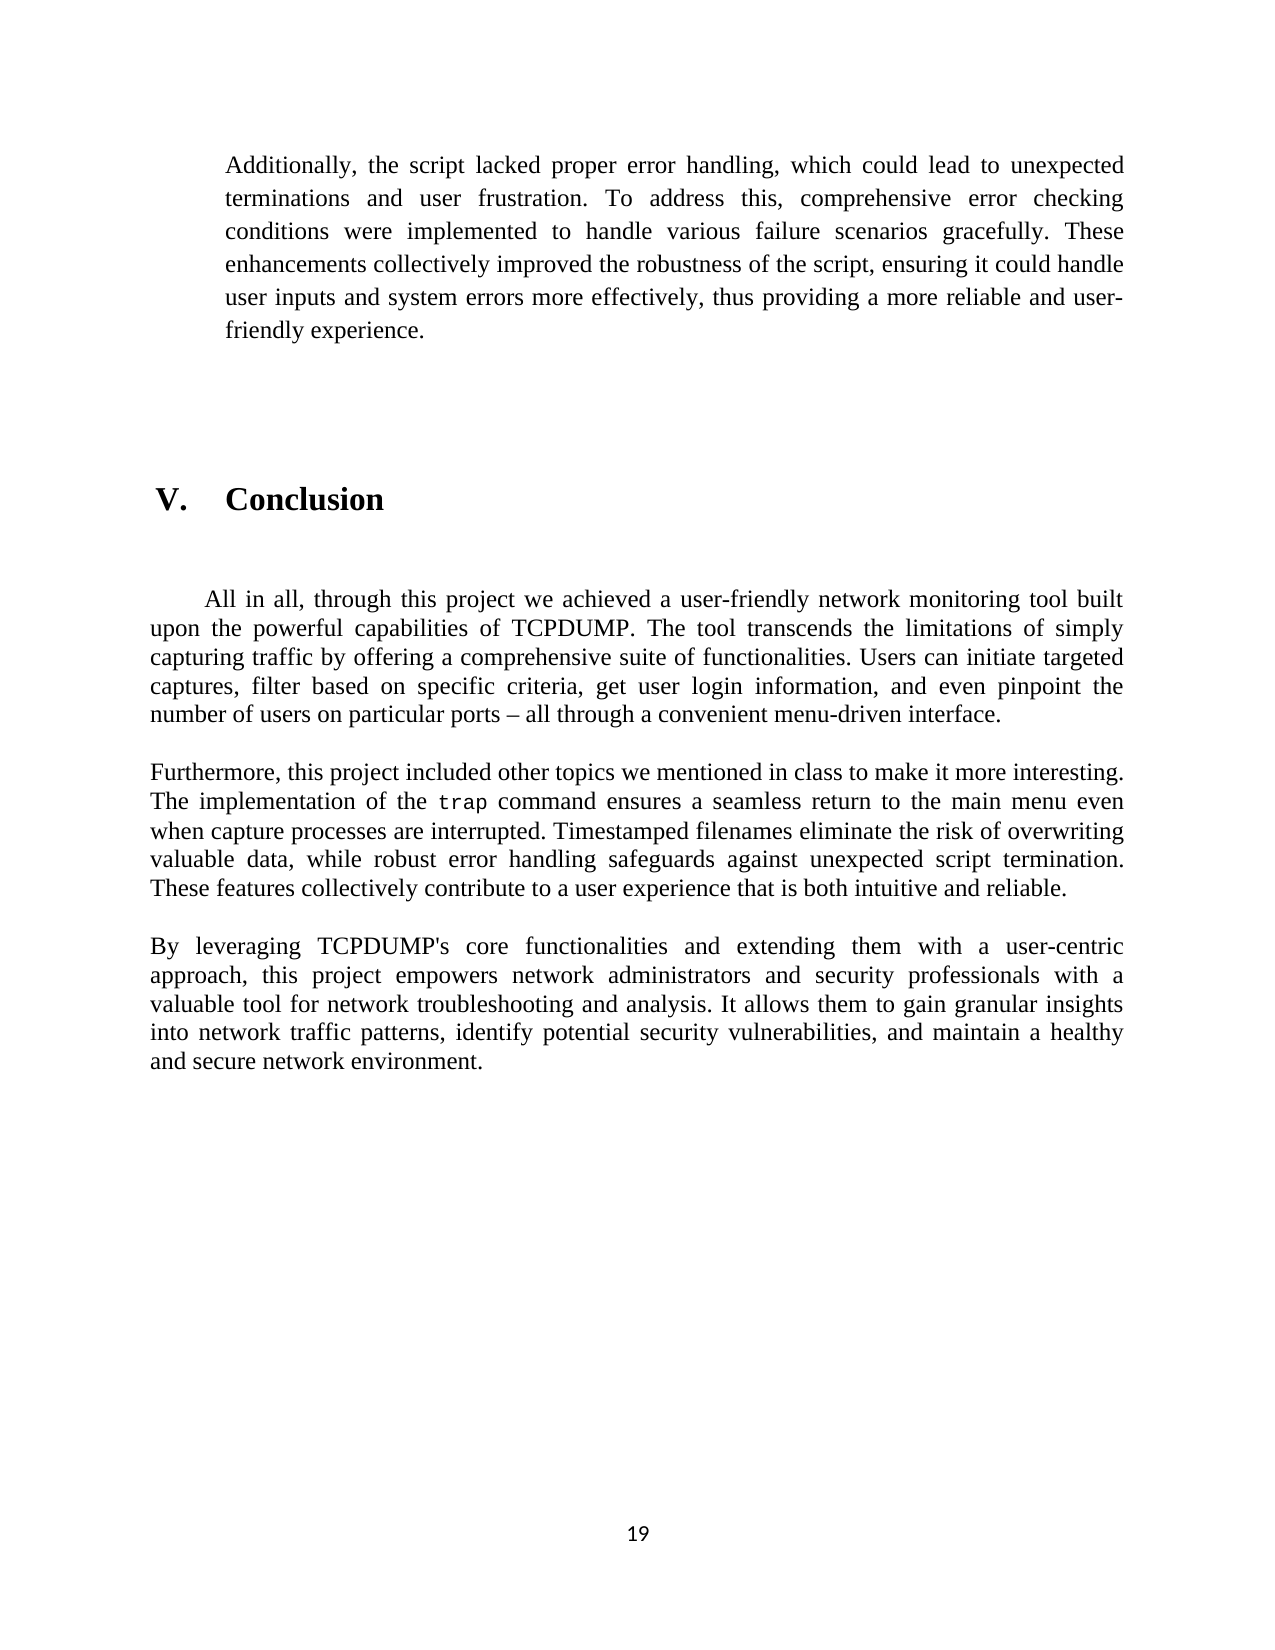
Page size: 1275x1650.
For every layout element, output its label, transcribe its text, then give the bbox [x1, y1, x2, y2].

text Additionally, the script lacked proper error handling, which could lead to unexpected terminations and user frustration. To address this, comprehensive error checking conditions were implemented to handle various failure scenarios gracefully. These enhancements collectively improved the robustness of the script, ensuring it could handle user inputs and system errors more effectively, thus providing a more reliable and user-friendly experience. [225, 150, 1125, 344]
subtitle Conclusion [187, 479, 1125, 517]
text Furthermore, this project included other topics we mentioned in class to make it more interesting. The implementation of the trap command ensures a seamless return to the main menu even when capture processes are interrupted. Timestamped filenames eliminate the risk of overwriting valuable data, while robust error handling safeguards against unexpected script termination. These features collectively contribute to a user experience that is both intuitive and reliable. [150, 757, 1125, 902]
text All in all, through this project we achieved a user-friendly network monitoring tool built upon the powerful capabilities of TCPDUMP. The tool transcends the limitations of simply capturing traffic by offering a comprehensive suite of functionalities. Users can initiate targeted captures, filter based on specific criteria, get user login information, and even pinpoint the number of users on particular ports – all through a convenient menu-driven interface. [150, 584, 1125, 728]
text By leveraging TCPDUMP's core functionalities and extending them with a user-centric approach, this project empowers network administrators and security professionals with a valuable tool for network troubleshooting and analysis. It allows them to gain granular insights into network traffic patterns, identify potential security vulnerabilities, and maintain a healthy and secure network environment. [150, 931, 1125, 1075]
